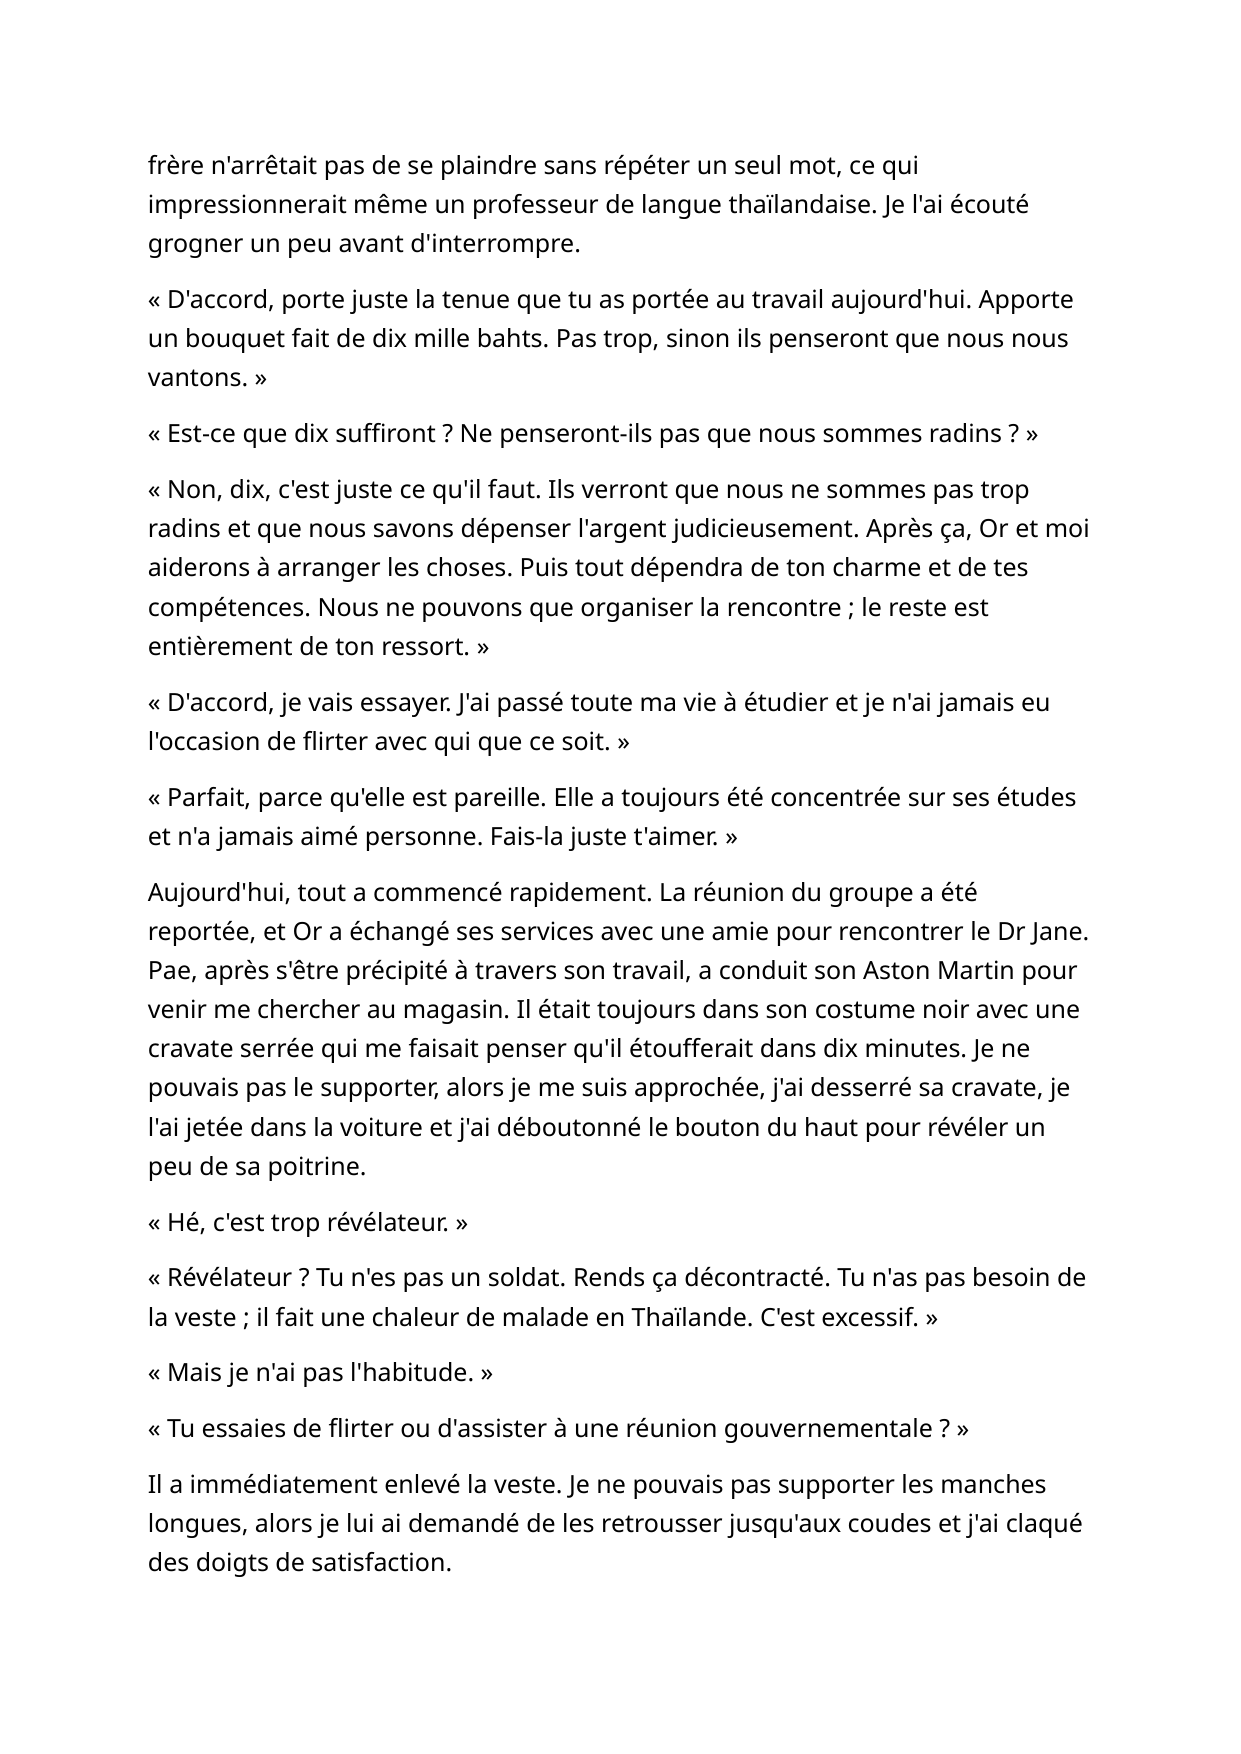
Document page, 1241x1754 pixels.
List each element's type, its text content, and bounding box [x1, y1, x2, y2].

text « Parfait, parce qu'elle est pareille. Elle a toujours été concentrée sur ses études et n'a jamais aimé personne. Fais-la juste t'aimer. » [148, 779, 1093, 852]
text Aujourd'hui, tout a commencé rapidement. La réunion du groupe a été reportée, et Or a échangé ses services avec une amie pour rencontrer le Dr Jane. Pae, après s'être précipité à travers son travail, a conduit son Aston Martin pour venir me chercher au magasin. Il était toujours dans son costume noir avec une cravate serrée qui me faisait penser qu'il étoufferait dans dix minutes. Je ne pouvais pas le supporter, alors je me suis approchée, j'ai desserré sa cravate, je l'ai jetée dans la voiture et j'ai déboutonné le bouton du haut pour révéler un peu de sa poitrine. [148, 874, 1093, 1182]
text « Révélateur ? Tu n'es pas un soldat. Rends ça décontracté. Tu n'as pas besoin de la veste ; il fait une chaleur de malade en Thaïlande. C'est excessif. » [148, 1260, 1093, 1333]
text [148, 148, 1093, 260]
text « D'accord, porte juste la tenue que tu as portée au travail aujourd'hui. Apporte un bouquet fait de dix mille bahts. Pas trop, sinon ils penseront que nous nous vantons. » [148, 282, 1093, 394]
text « Non, dix, c'est juste ce qu'il faut. Ils verront que nous ne sommes pas trop radins et que nous savons dépenser l'argent judicieusement. Après ça, Or et moi aiderons à arranger les choses. Puis tout dépendra de ton charme et de tes compétences. Nous ne pouvons que organiser la rencontre ; le reste est entièrement de ton ressort. » [148, 472, 1093, 662]
text « Mais je n'ai pas l'habitude. » [148, 1355, 1093, 1389]
text « Tu essaies de flirter ou d'assister à une réunion gouvernementale ? » [148, 1411, 1093, 1445]
text « Hé, c'est trop révélateur. » [148, 1204, 1093, 1238]
text « Est-ce que dix suffiront ? Ne penseront-ils pas que nous sommes radins ? » [148, 416, 1093, 450]
text Il a immédiatement enlevé la veste. Je ne pouvais pas supporter les manches longues, alors je lui ai demandé de les retrousser jusqu'aux coudes et j'ai claqué des doigts de satisfaction. [148, 1467, 1093, 1579]
text « D'accord, je vais essayer. J'ai passé toute ma vie à étudier et je n'ai jamais eu l'occasion de flirter avec qui que ce soit. » [148, 684, 1093, 757]
